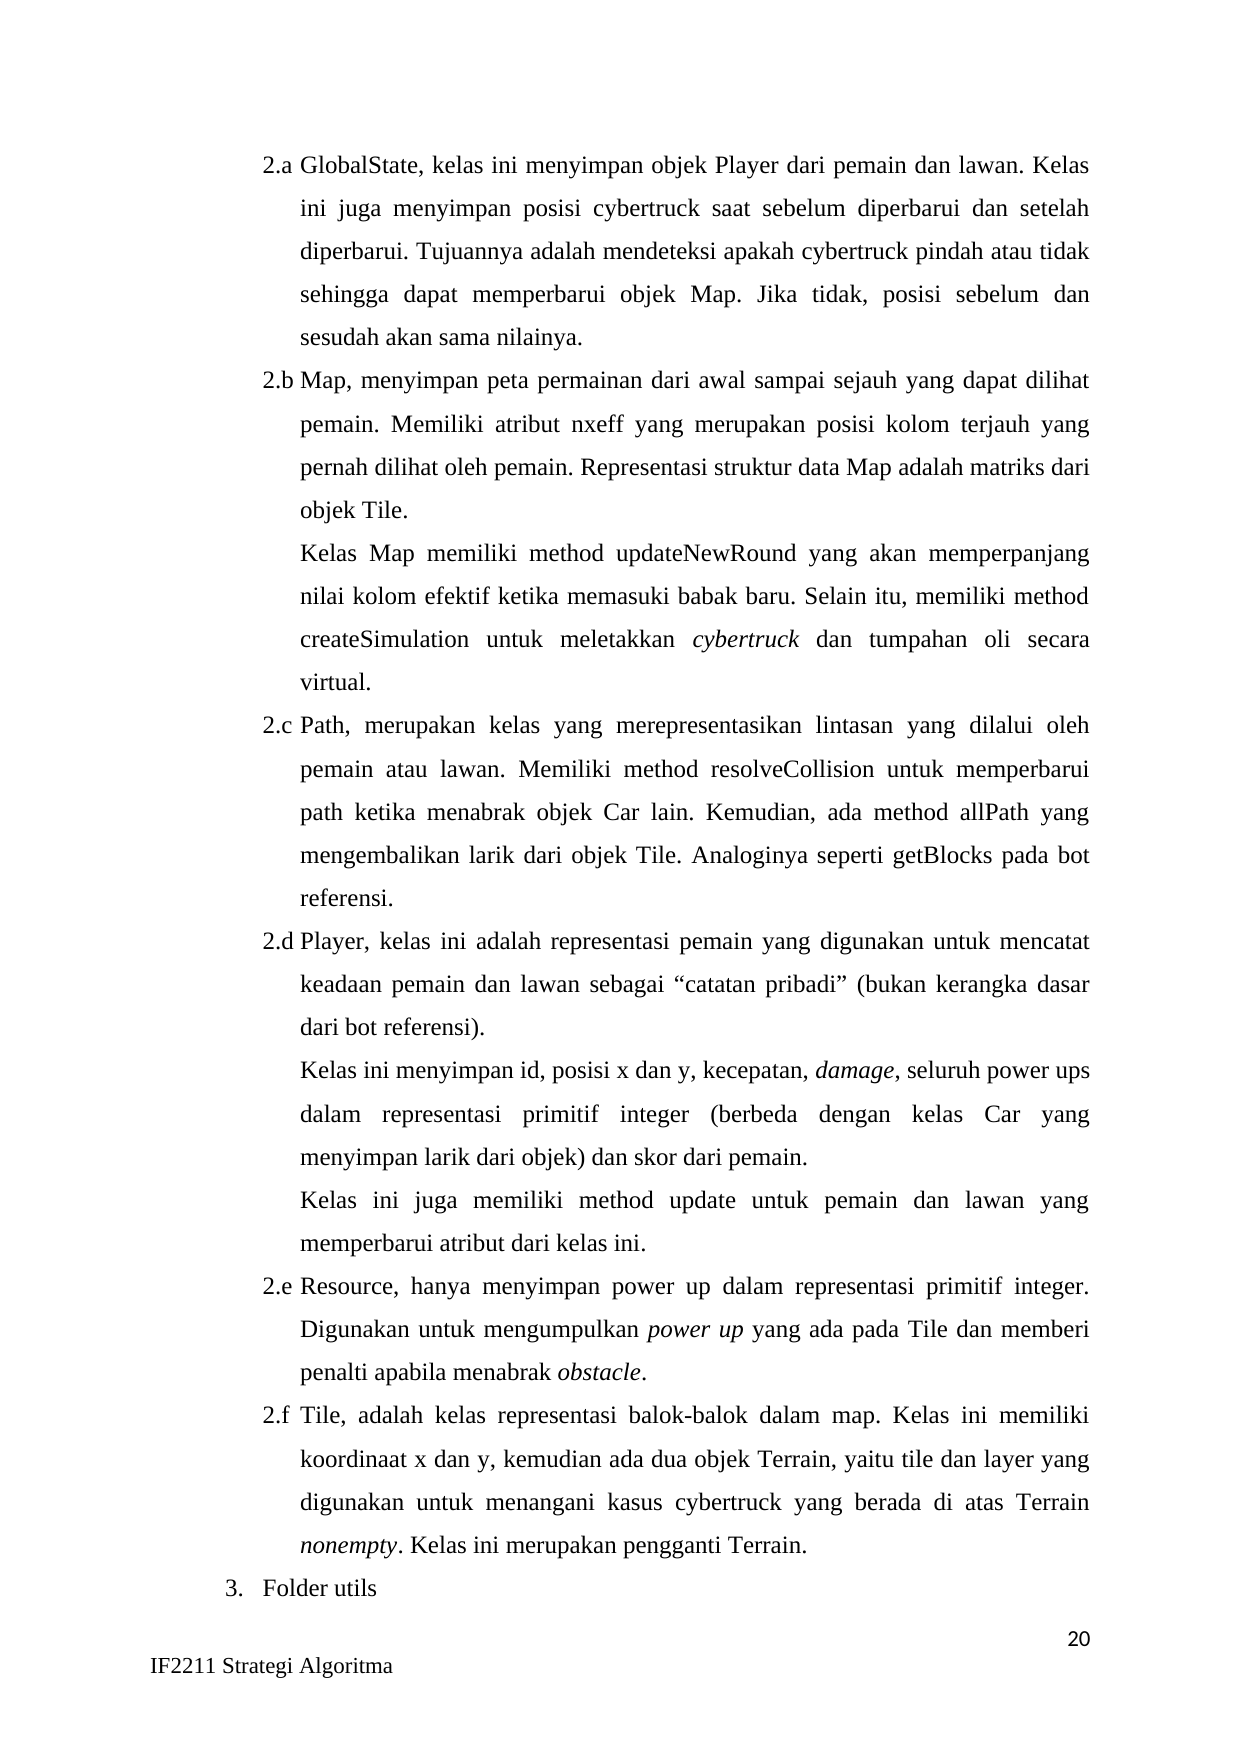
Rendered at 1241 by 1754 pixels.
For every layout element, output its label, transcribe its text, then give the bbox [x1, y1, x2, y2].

list Resource, hanya menyimpan power up dalam representasi primitif integer. Digunakan untuk mengumpulkan power up yang ada pada Tile dan memberi penalti apabila menabrak obstacle. [262, 1271, 1090, 1386]
list Kelas Map memiliki method updateNewRound yang akan memperpanjang nilai kolom efektif ketika memasuki babak baru. Selain itu, memiliki method createSimulation untuk meletakkan cybertruck dan tumpahan oli secara virtual. [300, 538, 1090, 696]
list Folder utils [225, 1573, 1090, 1602]
list Tile, adalah kelas representasi balok-balok dalam map. Kelas ini memiliki koordinaat x dan y, kemudian ada dua objek Terrain, yaitu tile dan layer yang digunakan untuk menangani kasus cybertruck yang berada di atas Terrain nonempty. Kelas ini merupakan pengganti Terrain. [262, 1401, 1090, 1559]
list Kelas ini menyimpan id, posisi x dan y, kecepatan, damage, seluruh power ups dalam representasi primitif integer (berbeda dengan kelas Car yang menyimpan larik dari objek) dan skor dari pemain. [300, 1056, 1090, 1171]
list Player, kelas ini adalah representasi pemain yang digunakan untuk mencatat keadaan pemain dan lawan sebagai “catatan pribadi” (bukan kerangka dasar dari bot referensi). [262, 926, 1090, 1041]
list Map, menyimpan peta permainan dari awal sampai sejauh yang dapat dilihat pemain. Memiliki atribut nxeff yang merupakan posisi kolom terjauh yang pernah dilihat oleh pemain. Representasi struktur data Map adalah matriks dari objek Tile. [262, 366, 1090, 524]
list GlobalState, kelas ini menyimpan objek Player dari pemain dan lawan. Kelas ini juga menyimpan posisi cybertruck saat sebelum diperbarui dan setelah diperbarui. Tujuannya adalah mendeteksi apakah cybertruck pindah atau tidak sehingga dapat memperbarui objek Map. Jika tidak, posisi sebelum dan sesudah akan sama nilainya. [262, 150, 1090, 351]
list Kelas ini juga memiliki method update untuk pemain dan lawan yang memperbarui atribut dari kelas ini. [300, 1185, 1090, 1257]
list Path, merupakan kelas yang merepresentasikan lintasan yang dilalui oleh pemain atau lawan. Memiliki method resolveCollision untuk memperbarui path ketika menabrak objek Car lain. Kemudian, ada method allPath yang mengembalikan larik dari objek Tile. Analoginya seperti getBlocks pada bot referensi. [262, 711, 1090, 912]
